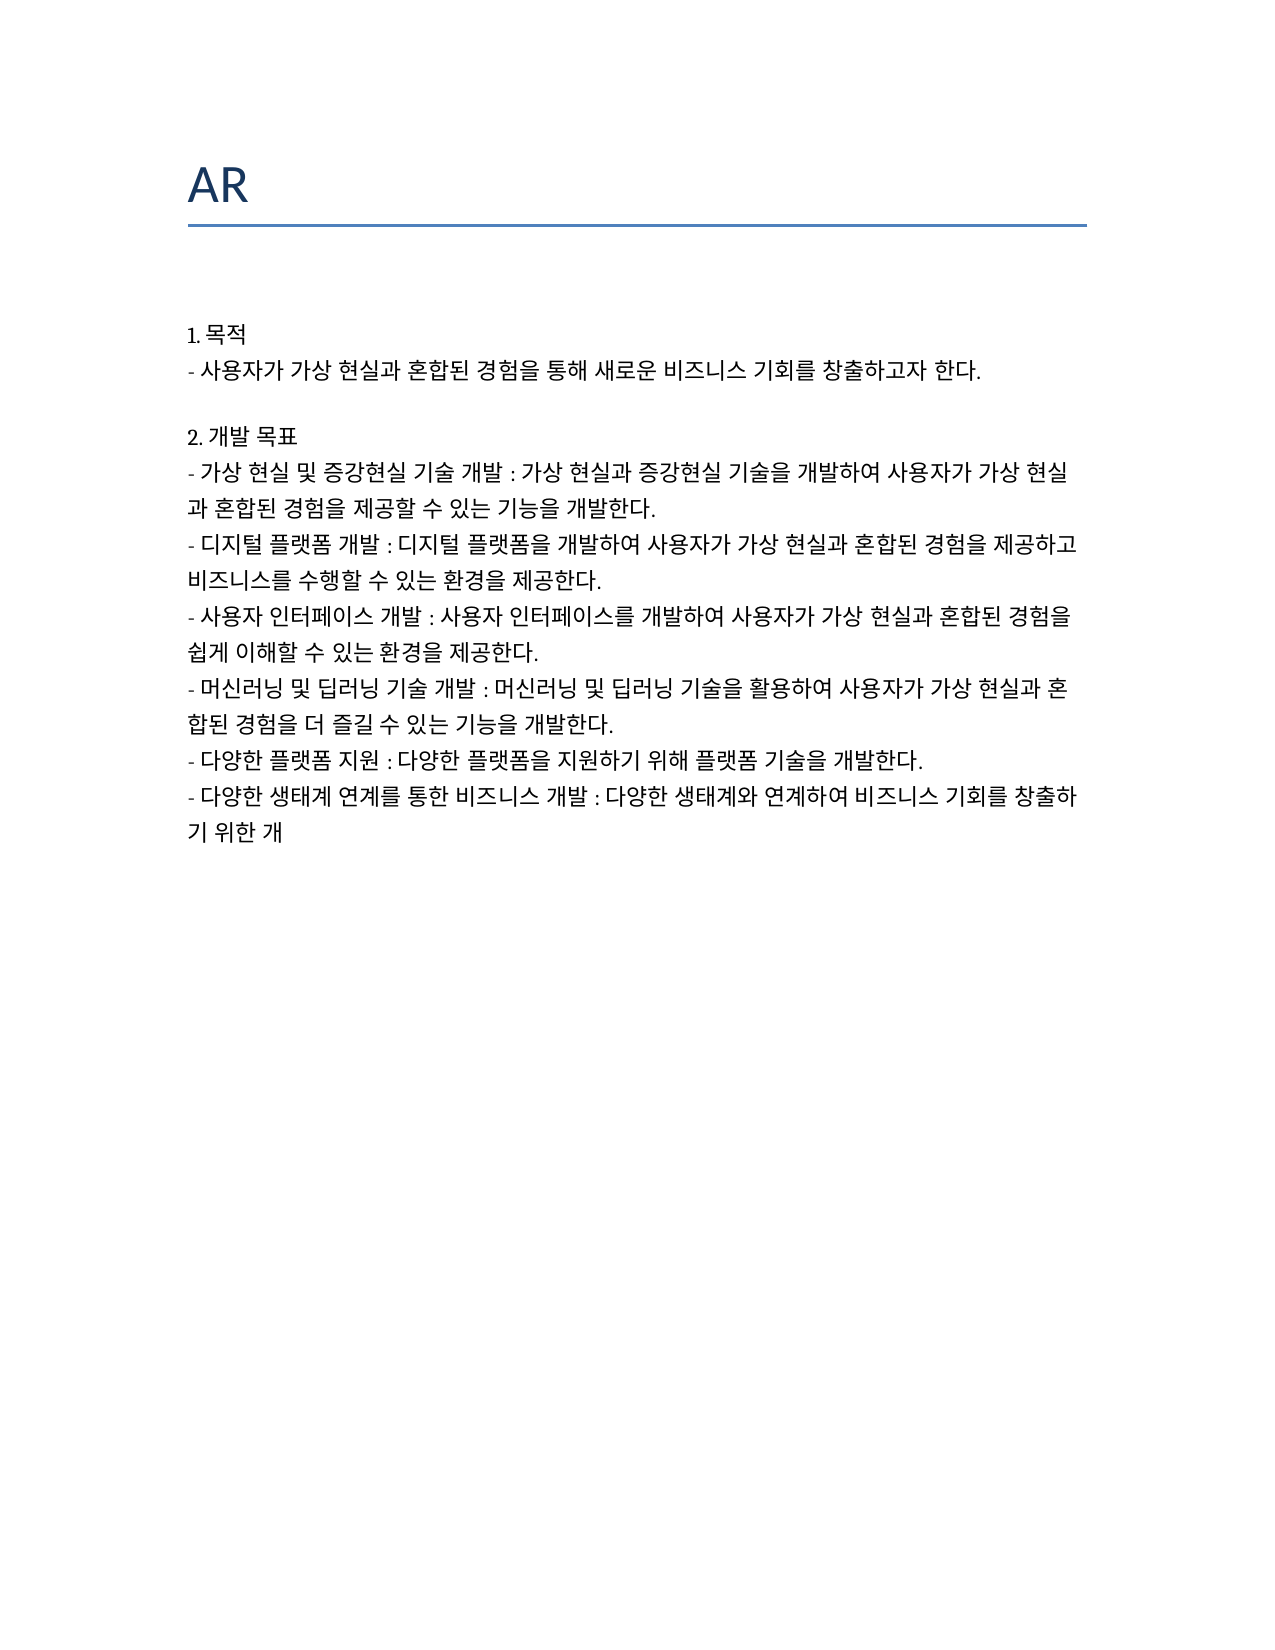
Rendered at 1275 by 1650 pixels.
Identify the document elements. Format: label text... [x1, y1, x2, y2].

title AR [187, 150, 1087, 227]
text 1. 목적 - 사용자가 가상 현실과 혼합된 경험을 통해 새로운 비즈니스 기회를 창출하고자 한다. 2. 개발 목표 - 가상 현실 및 증강현실 기술 개발 : 가상 현실과 증강현실 기술을 개발하여 사용자가 가상 현실과 혼합된 경험을 제공할 수 있는 기능을 개발한다. - 디지털 플랫폼 개발 : 디지털 플랫폼을 개발하여 사용자가 가상 현실과 혼합된 경험을 제공하고 비즈니스를 수행할 수 있는 환경을 제공한다. - 사용자 인터페이스 개발 : 사용자 인터페이스를 개발하여 사용자가 가상 현실과 혼합된 경험을 쉽게 이해할 수 있는 환경을 제공한다. - 머신러닝 및 딥러닝 기술 개발 : 머신러닝 및 딥러닝 기술을 활용하여 사용자가 가상 현실과 혼합된 경험을 더 즐길 수 있는 기능을 개발한다. - 다양한 플랫폼 지원 : 다양한 플랫폼을 지원하기 위해 플랫폼 기술을 개발한다. - 다양한 생태계 연계를 통한 비즈니스 개발 : 다양한 생태계와 연계하여 비즈니스 기회를 창출하기 위한 개 [187, 258, 1087, 848]
